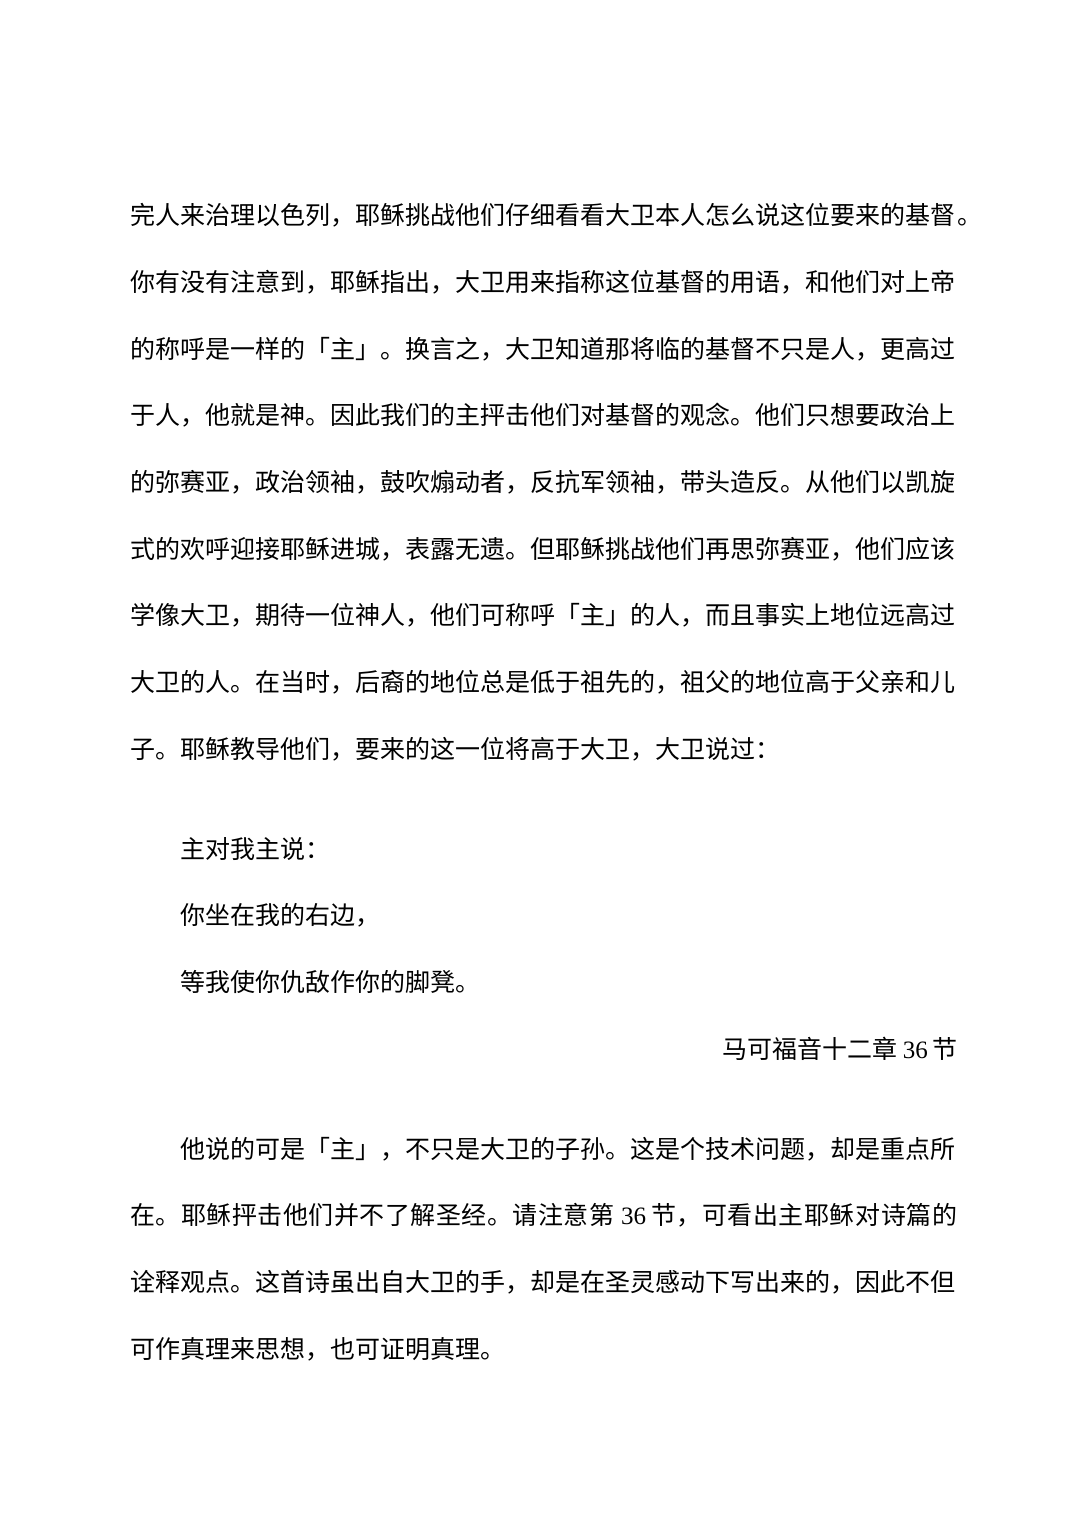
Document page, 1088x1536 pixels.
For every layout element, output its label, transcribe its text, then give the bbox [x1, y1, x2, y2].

text 他说的可是「主」，不只是大卫的子孙。这是个技术问题，却是重点所在。耶稣抨击他们并不了解圣经。请注意第36节，可看出主耶稣对诗篇的诠释观点。这首诗虽出自大卫的手，却是在圣灵感动下写出来的，因此不但可作真理来思想，也可证明真理。 [130, 1114, 958, 1381]
text 马可福音十二章36节 [130, 1014, 958, 1081]
text 你坐在我的右边， [130, 881, 958, 947]
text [130, 181, 958, 781]
text 等我使你仇敌作你的脚凳。 [130, 947, 958, 1014]
text 主对我主说： [130, 814, 958, 881]
